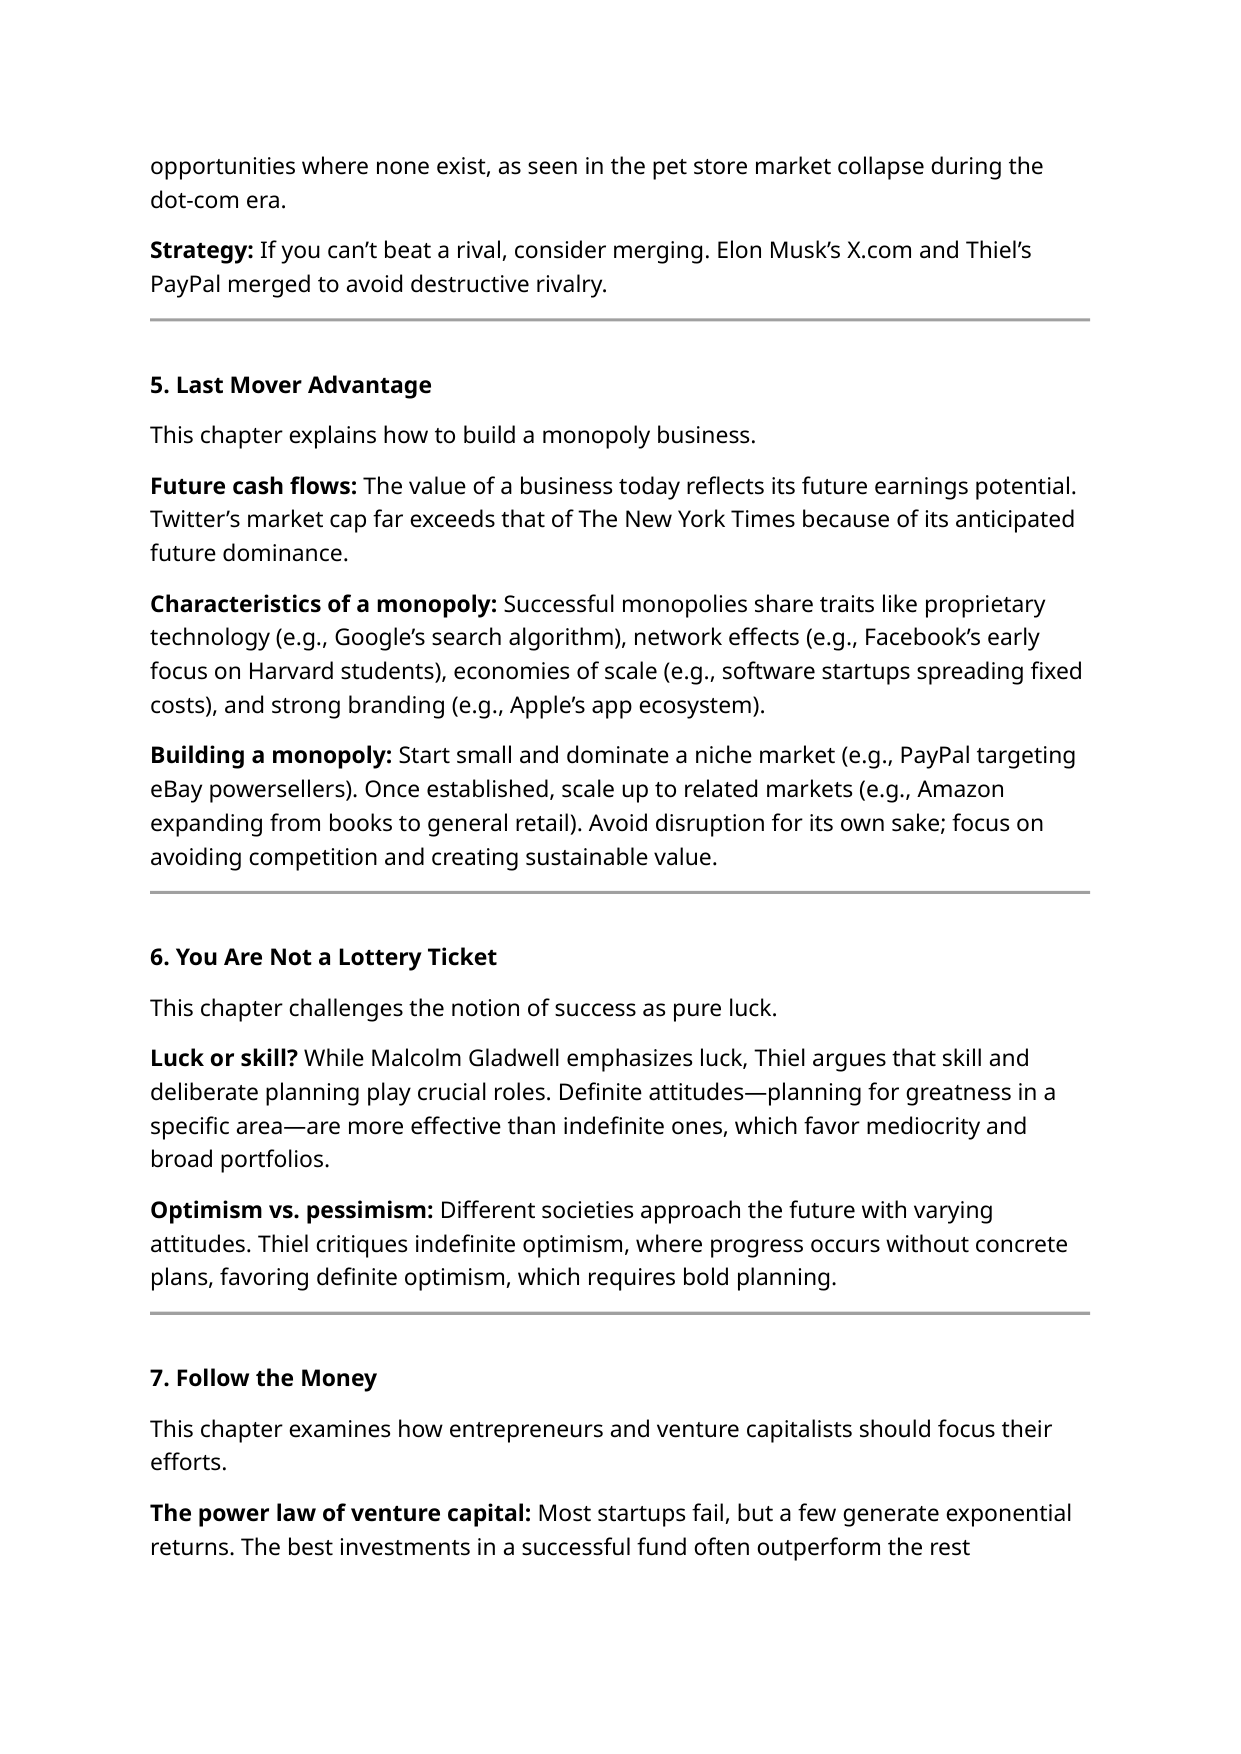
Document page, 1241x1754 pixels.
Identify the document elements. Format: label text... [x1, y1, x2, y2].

text This chapter challenges the notion of success as pure luck. [150, 992, 1090, 1023]
text 6. You Are Not a Lottery Ticket [150, 941, 1090, 972]
text Future cash flows: The value of a business today reflects its future earnings potential. Twitter’s market cap far exceeds that of The New York Times because of its anticipated future dominance. [150, 469, 1090, 568]
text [150, 1497, 1090, 1562]
text Strategy: If you can’t beat a rival, consider merging. Elon Musk’s X.com and Thiel’s PayPal merged to avoid destructive rivalry. [150, 234, 1090, 299]
text Building a monopoly: Start small and dominate a niche market (e.g., PayPal targeting eBay powersellers). Once established, scale up to related markets (e.g., Amazon expanding from books to general retail). Avoid disruption for its own sake; focus on avoiding competition and creating sustainable value. [150, 739, 1090, 872]
text 5. Last Mover Advantage [150, 369, 1090, 400]
text 7. Follow the Money [150, 1362, 1090, 1393]
text Characteristics of a monopoly: Successful monopolies share traits like proprietary technology (e.g., Google’s search algorithm), network effects (e.g., Facebook’s early focus on Harvard students), economies of scale (e.g., software startups spreading fixed costs), and strong branding (e.g., Apple’s app ecosystem). [150, 587, 1090, 720]
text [150, 150, 1090, 215]
text This chapter explains how to build a monopoly business. [150, 419, 1090, 450]
text This chapter examines how entrepreneurs and venture capitalists should focus their efforts. [150, 1412, 1090, 1477]
text Optimism vs. pessimism: Different societies approach the future with varying attitudes. Thiel critiques indefinite optimism, where progress occurs without concrete plans, favoring definite optimism, which requires bold planning. [150, 1194, 1090, 1292]
text Luck or skill? While Malcolm Gladwell emphasizes luck, Thiel argues that skill and deliberate planning play crucial roles. Definite attitudes—planning for greatness in a specific area—are more effective than indefinite ones, which favor mediocrity and broad portfolios. [150, 1042, 1090, 1174]
